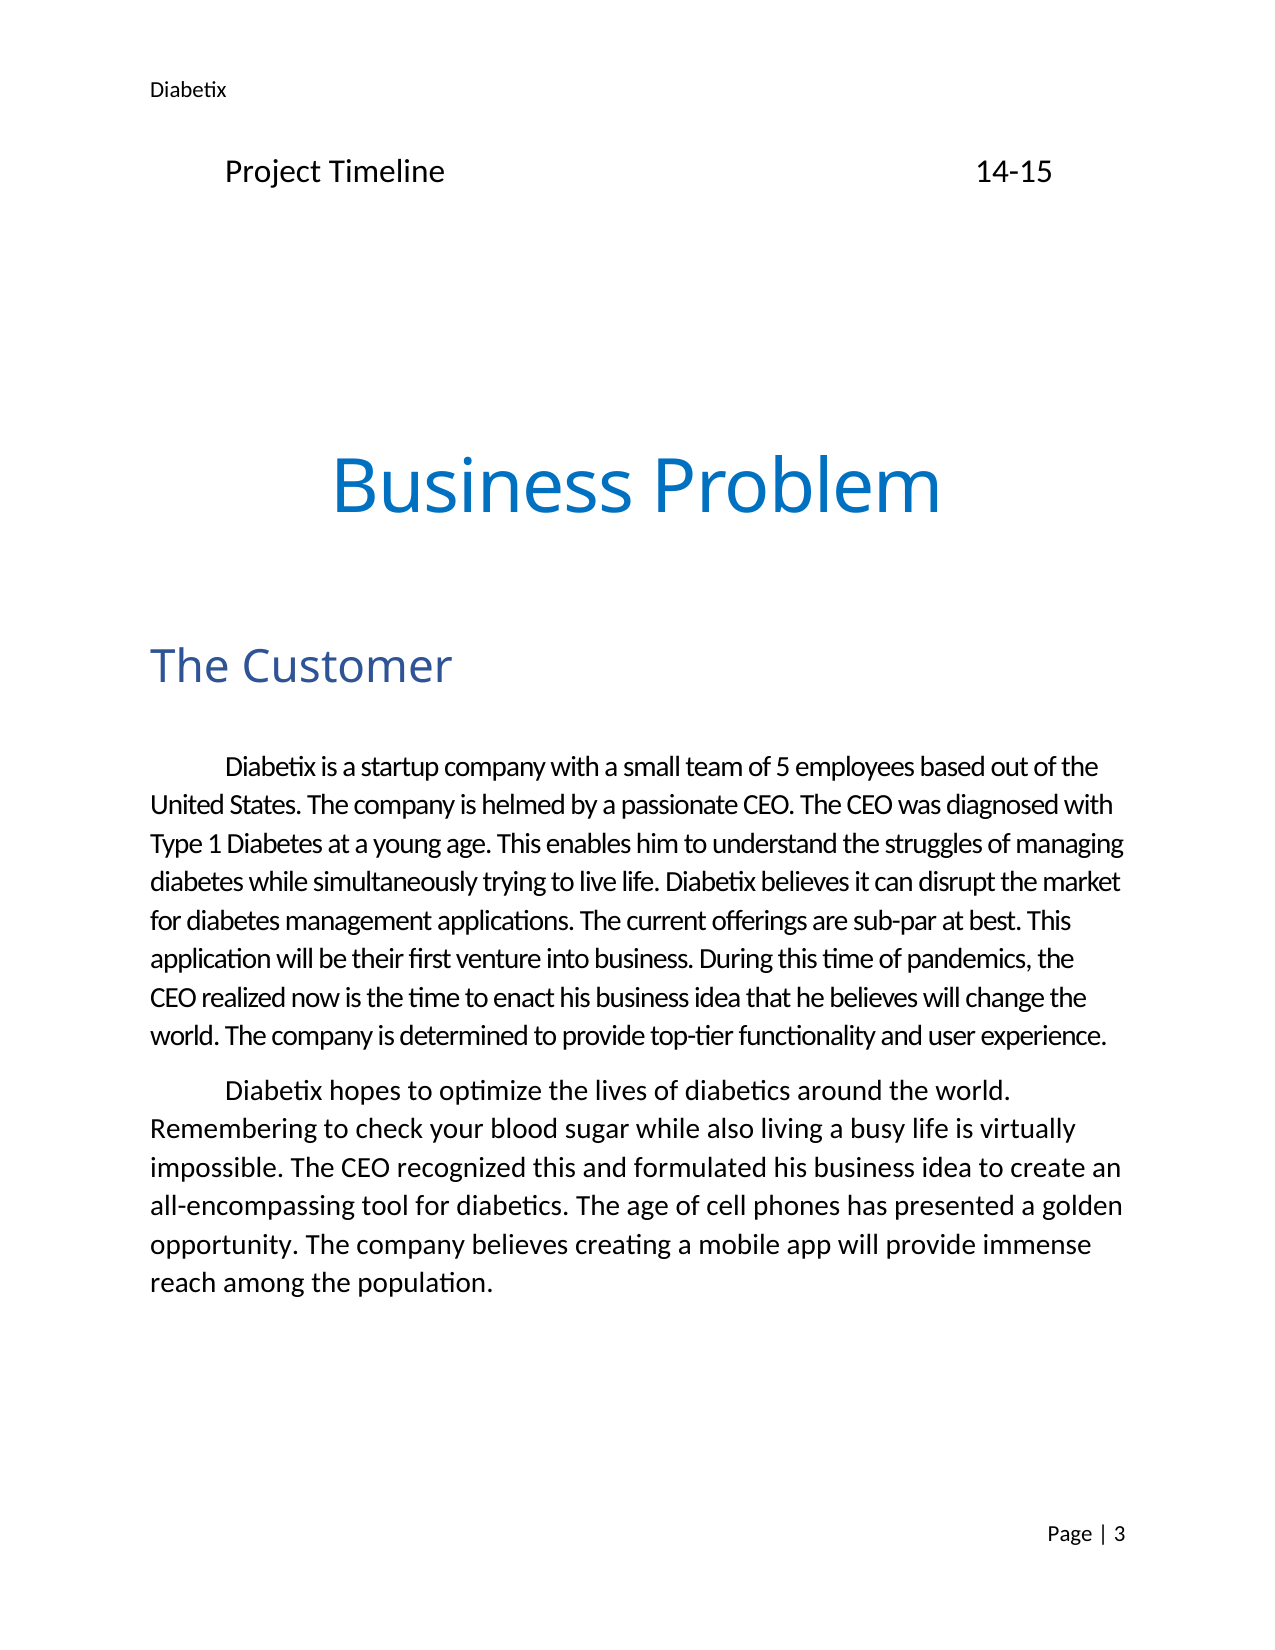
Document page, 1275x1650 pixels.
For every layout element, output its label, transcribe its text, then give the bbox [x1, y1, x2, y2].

text Diabetix hopes to optimize the lives of diabetics around the world. Remembering to check your blood sugar while also living a busy life is virtually impossible. The CEO recognized this and formulated his business idea to create an all-encompassing tool for diabetics. The age of cell phones has presented a golden opportunity. The company believes creating a mobile app will provide immense reach among the population. [150, 1072, 1125, 1300]
text Project Timeline 14-15 [225, 150, 1125, 191]
title Business Problem [150, 433, 1125, 535]
text Diabetix is a startup company with a small team of 5 employees based out of the United States. The company is helmed by a passionate CEO. The CEO was diagnosed with Type 1 Diabetes at a young age. This enables him to understand the struggles of managing diabetes while simultaneously trying to live life. Diabetix believes it can disrupt the market for diabetes management applications. The current offerings are sub-par at best. This application will be their first venture into business. During this time of pandemics, the CEO realized now is the time to enact his business idea that he believes will change the world. The company is determined to provide top-tier functionality and user experience. [150, 748, 1125, 1053]
subtitle The Customer [150, 634, 1125, 696]
